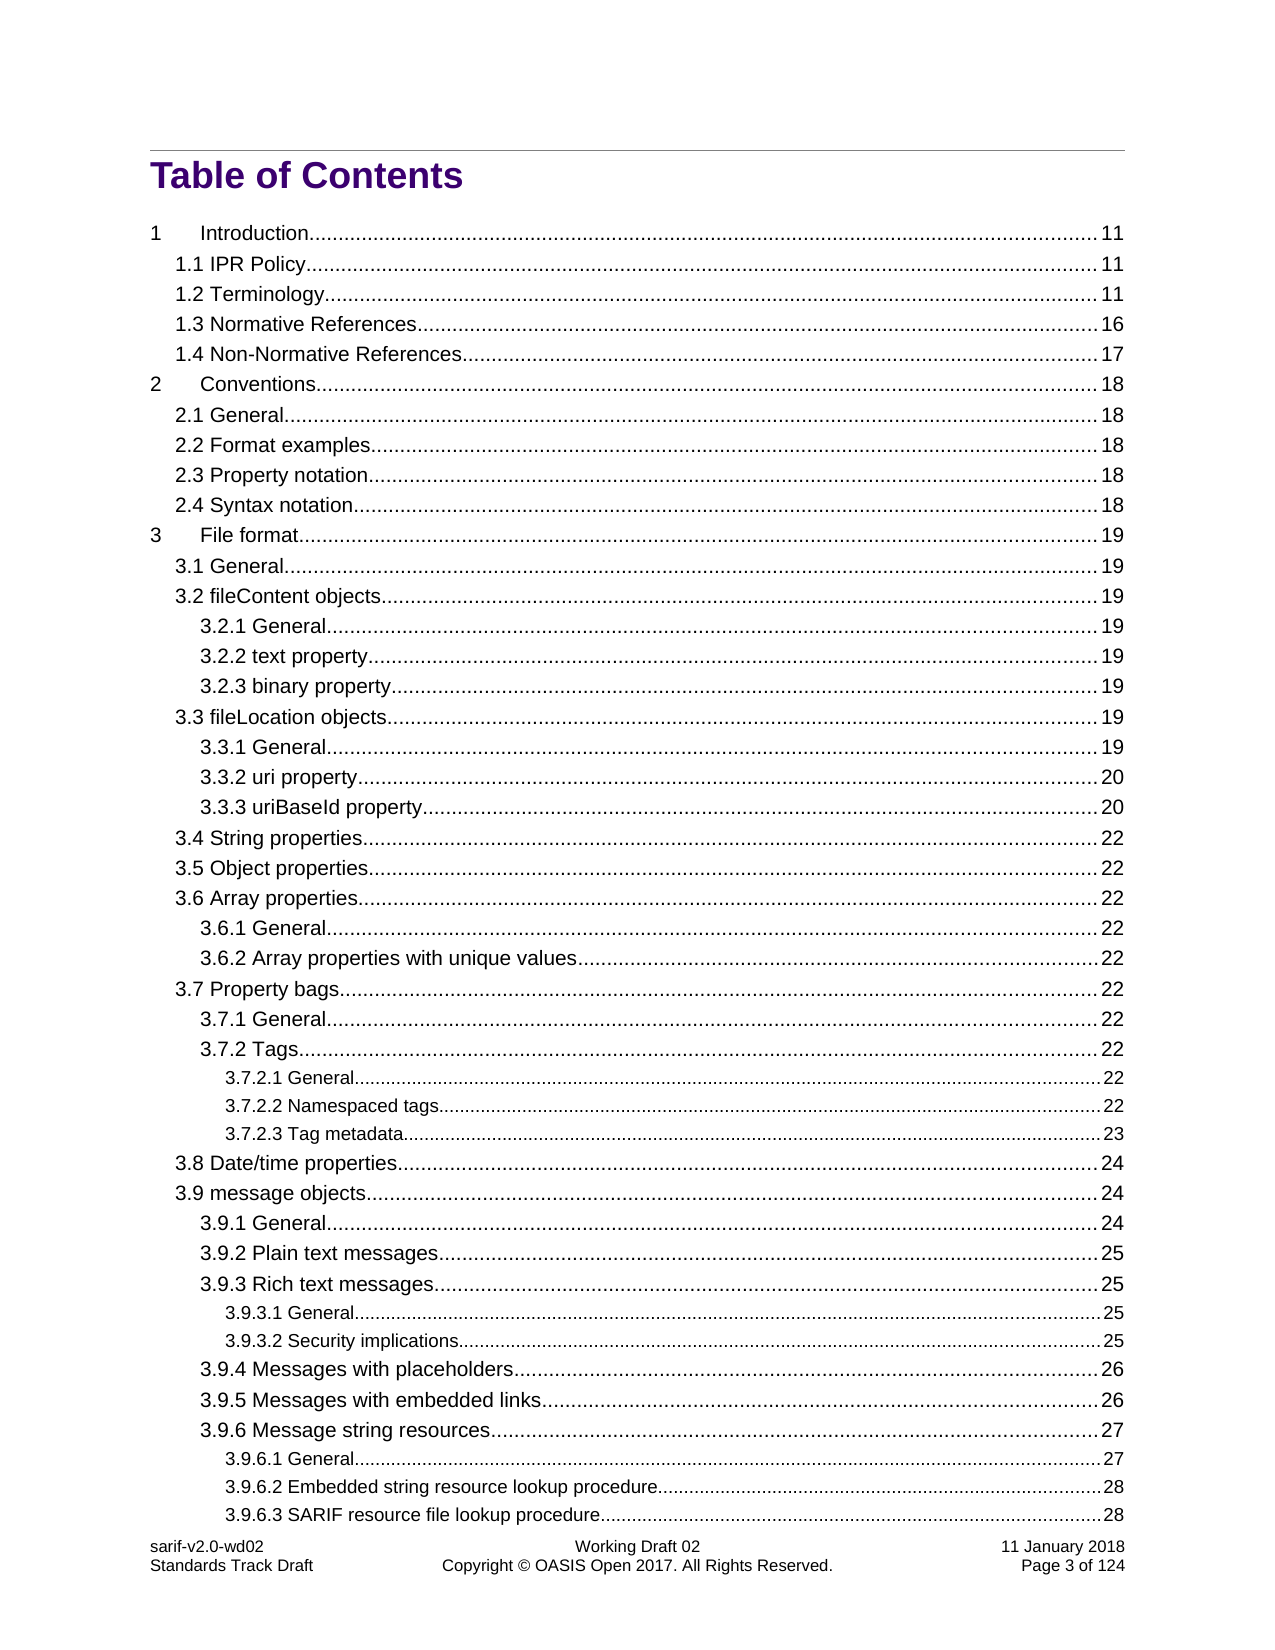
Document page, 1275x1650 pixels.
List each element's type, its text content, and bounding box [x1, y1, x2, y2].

text 3.9.6.1 General 27 [225, 1448, 1125, 1469]
text 2 Conventions 18 [150, 372, 1125, 396]
text 3.9.6.3 SARIF resource file lookup procedure 28 [225, 1503, 1125, 1525]
text 2.2 Format examples 18 [175, 433, 1125, 457]
text 2.3 Property notation 18 [175, 463, 1125, 487]
text 3.6 Array properties 22 [175, 886, 1125, 910]
text 2.4 Syntax notation 18 [175, 493, 1125, 517]
text 3.4 String properties 22 [175, 825, 1125, 849]
text 3.9.4 Messages with placeholders 26 [200, 1357, 1125, 1381]
text 3 File format 19 [150, 523, 1125, 547]
text 1.2 Terminology 11 [175, 282, 1125, 306]
text 3.7.2 Tags 22 [200, 1037, 1125, 1061]
text 1.1 IPR Policy 11 [175, 251, 1125, 275]
text 3.7 Property bags 22 [175, 976, 1125, 1000]
text 3.7.2.2 Namespaced tags 22 [225, 1095, 1125, 1116]
text 3.7.1 General 22 [200, 1007, 1125, 1031]
text 3.9.3.1 General 25 [225, 1302, 1125, 1323]
text 3.7.2.1 General 22 [225, 1067, 1125, 1089]
text 3.3.3 uriBaseId property 20 [200, 795, 1125, 819]
text 3.9 message objects 24 [175, 1181, 1125, 1205]
text 3.2 fileContent objects 19 [175, 584, 1125, 608]
text 3.9.5 Messages with embedded links 26 [200, 1387, 1125, 1411]
text 1 Introduction 11 [150, 221, 1125, 245]
text 3.2.1 General 19 [200, 614, 1125, 638]
text 3.1 General 19 [175, 553, 1125, 577]
text 3.5 Object properties 22 [175, 856, 1125, 879]
text 3.9.3.2 Security implications 25 [225, 1329, 1125, 1351]
text 3.2.2 text property 19 [200, 644, 1125, 668]
text 1.3 Normative References 16 [175, 312, 1125, 336]
text 3.6.1 General 22 [200, 916, 1125, 940]
text 3.9.2 Plain text messages 25 [200, 1241, 1125, 1265]
text Table of Contents [150, 151, 1125, 196]
text 3.9.3 Rich text messages 25 [200, 1271, 1125, 1295]
text 3.2.3 binary property 19 [200, 674, 1125, 698]
text 3.8 Date/time properties 24 [175, 1151, 1125, 1174]
text 3.6.2 Array properties with unique values 22 [200, 946, 1125, 970]
text 1.4 Non-Normative References 17 [175, 342, 1125, 366]
text 2.1 General 18 [175, 402, 1125, 426]
text 3.3.2 uri property 20 [200, 765, 1125, 789]
text 3.7.2.3 Tag metadata 23 [225, 1123, 1125, 1144]
text 3.9.1 General 24 [200, 1211, 1125, 1235]
text 3.9.6.2 Embedded string resource lookup procedure 28 [225, 1476, 1125, 1497]
text 3.3.1 General 19 [200, 735, 1125, 759]
text 3.9.6 Message string resources 27 [200, 1418, 1125, 1442]
text 3.3 fileLocation objects 19 [175, 704, 1125, 728]
